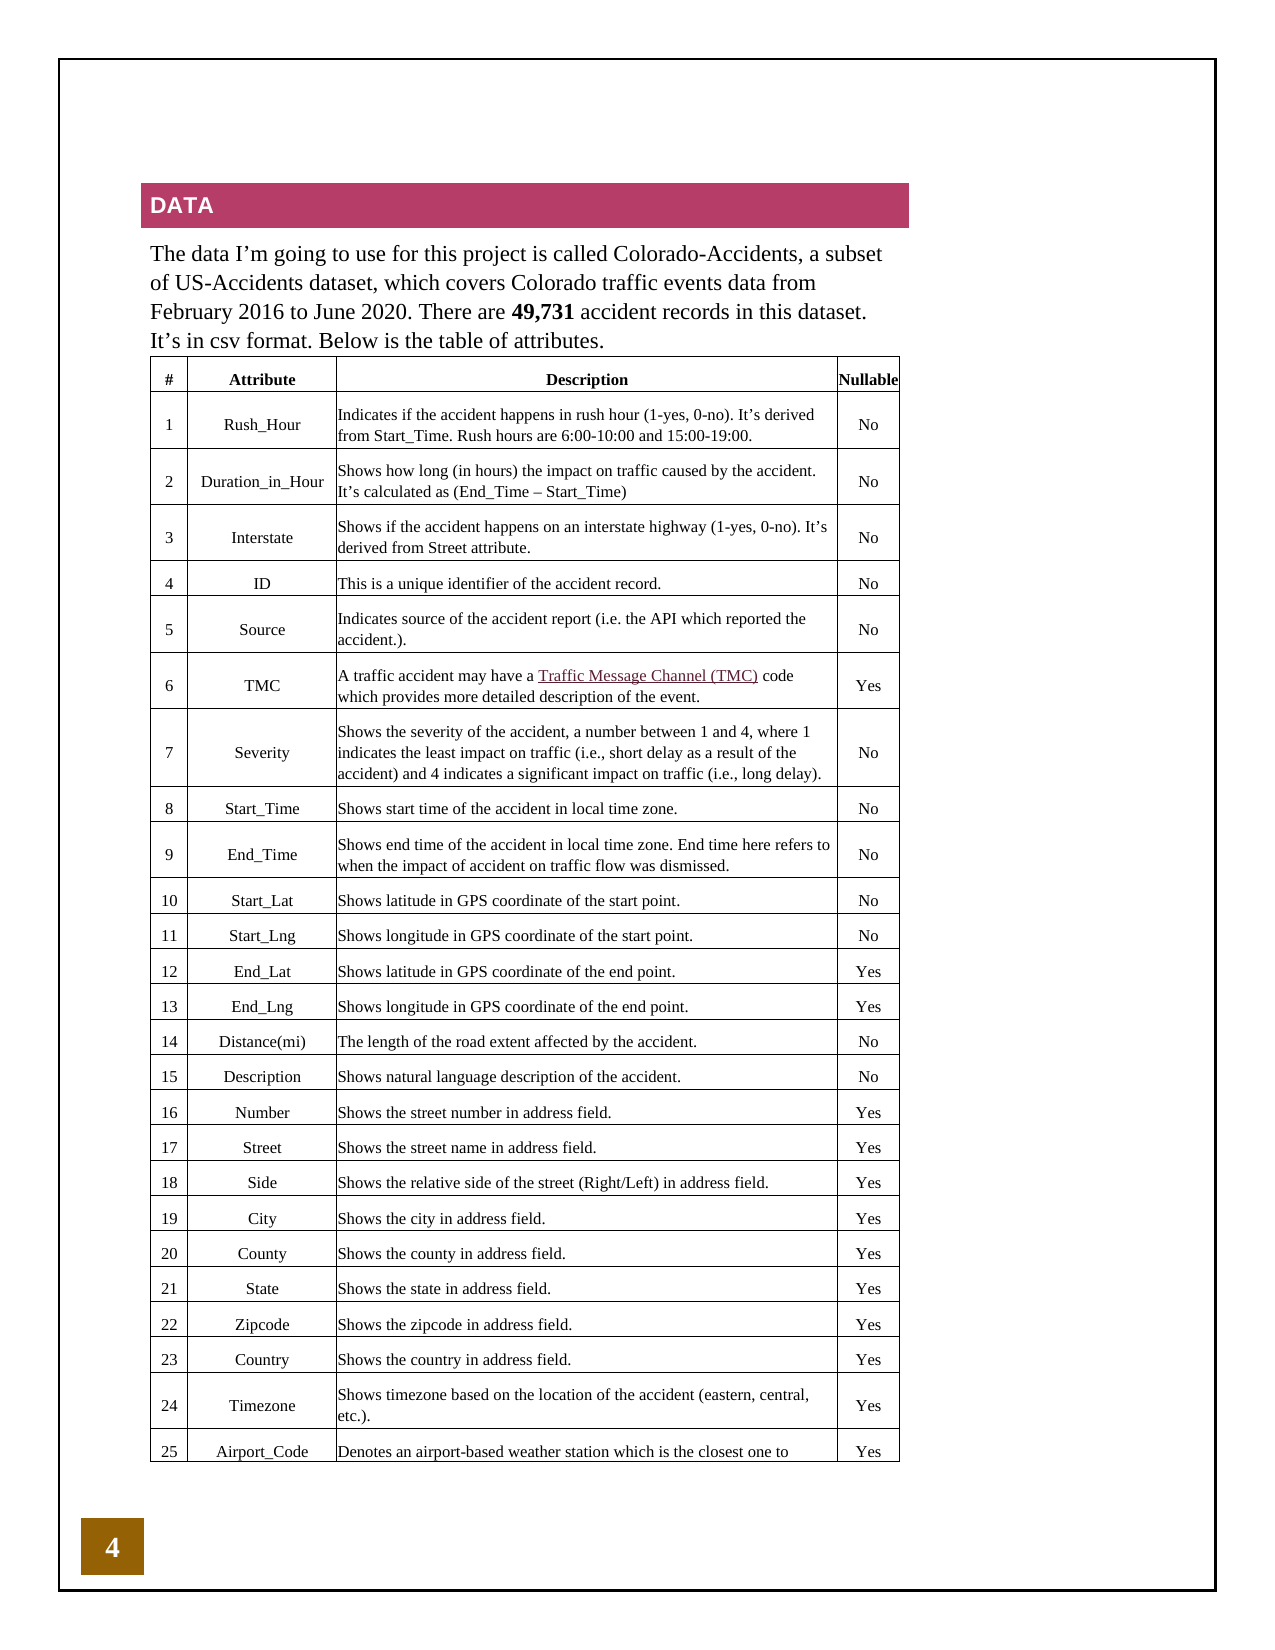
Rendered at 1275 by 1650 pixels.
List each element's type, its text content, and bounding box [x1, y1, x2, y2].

table_cell Shows the city in address field. [337, 1196, 837, 1230]
table_cell TMC [188, 653, 336, 708]
table_cell Shows the state in address field. [337, 1267, 837, 1301]
table_header Description [337, 357, 837, 391]
table_cell Yes [838, 1125, 899, 1160]
table_header # [151, 357, 187, 391]
table_cell 22 [151, 1302, 187, 1336]
table_cell No [838, 1020, 899, 1054]
table_cell 10 [151, 878, 187, 912]
table_cell Duration_in_Hour [188, 449, 336, 504]
table_cell Start_Lat [188, 878, 336, 912]
table_cell Start_Time [188, 787, 336, 821]
table_cell Yes [838, 949, 899, 983]
table_cell 1 [151, 392, 187, 447]
table_cell Shows the country in address field. [337, 1337, 837, 1372]
table_cell No [838, 505, 899, 560]
table_cell Shows if the accident happens on an interstate highway (1-yes, 0-no). It’s derived from Street attribute. [337, 505, 837, 560]
table_cell No [838, 596, 899, 652]
table_cell 8 [151, 787, 187, 821]
table_cell Indicates if the accident happens in rush hour (1-yes, 0-no). It’s derived from Start_Time. Rush hours are 6:00-10:00 and 15:00-19:00. [337, 392, 837, 447]
table_cell Yes [838, 1090, 899, 1124]
table_cell Airport_Code [188, 1429, 336, 1461]
table_cell 21 [151, 1267, 187, 1301]
table_cell 6 [151, 653, 187, 708]
table_cell No [838, 822, 899, 877]
table_cell No [838, 709, 899, 786]
table_cell Shows latitude in GPS coordinate of the end point. [337, 949, 837, 983]
table_cell 23 [151, 1337, 187, 1372]
table_cell Shows the severity of the accident, a number between 1 and 4, where 1 indicates the least impact on traffic (i.e., short delay as a result of the accident) and 4 indicates a significant impact on traffic (i.e., long delay). [337, 709, 837, 786]
table_cell 19 [151, 1196, 187, 1230]
table_cell Interstate [188, 505, 336, 560]
table_cell Country [188, 1337, 336, 1372]
table_cell Street [188, 1125, 336, 1160]
table_cell ID [188, 561, 336, 595]
table_cell Yes [838, 653, 899, 708]
table_cell No [838, 787, 899, 821]
table_cell Distance(mi) [188, 1020, 336, 1054]
table_cell No [838, 1055, 899, 1089]
table_cell Yes [838, 1302, 899, 1336]
table_cell Source [188, 596, 336, 652]
table_cell Yes [838, 1231, 899, 1266]
table_cell No [838, 449, 899, 504]
table_cell Shows longitude in GPS coordinate of the start point. [337, 914, 837, 948]
table_cell State [188, 1267, 336, 1301]
table_cell Indicates source of the accident report (i.e. the API which reported the accident.). [337, 596, 837, 652]
table_header Nullable [838, 357, 899, 391]
table_cell Shows the county in address field. [337, 1231, 837, 1266]
table_cell Yes [838, 1337, 899, 1372]
table_cell Shows latitude in GPS coordinate of the start point. [337, 878, 837, 912]
table_cell 2 [151, 449, 187, 504]
table_cell Shows start time of the accident in local time zone. [337, 787, 837, 821]
table_cell No [838, 561, 899, 595]
table_cell No [838, 914, 899, 948]
table_cell Shows how long (in hours) the impact on traffic caused by the accident. It’s calculated as (End_Time – Start_Time) [337, 449, 837, 504]
table_cell 18 [151, 1161, 187, 1195]
table_cell Severity [188, 709, 336, 786]
table_cell 15 [151, 1055, 187, 1089]
table_cell Shows the relative side of the street (Right/Left) in address field. [337, 1161, 837, 1195]
table_cell Rush_Hour [188, 392, 336, 447]
table_cell No [838, 878, 899, 912]
table_cell Yes [838, 1429, 899, 1461]
table_cell A traffic accident may have a Traffic Message Channel (TMC) code which provides more detailed description of the event. [337, 653, 837, 708]
table_cell Shows the street name in address field. [337, 1125, 837, 1160]
table_cell 25 [151, 1429, 187, 1461]
table_cell End_Lat [188, 949, 336, 983]
table_cell 4 [151, 561, 187, 595]
table_cell 7 [151, 709, 187, 786]
table_cell 14 [151, 1020, 187, 1054]
table_cell City [188, 1196, 336, 1230]
table_cell Shows the street number in address field. [337, 1090, 837, 1124]
table_cell No [838, 392, 899, 447]
table_header Attribute [188, 357, 336, 391]
table_cell Yes [838, 1196, 899, 1230]
table_cell 13 [151, 984, 187, 1018]
table_cell 3 [151, 505, 187, 560]
subtitle Data [142, 184, 908, 227]
table_cell End_Lng [188, 984, 336, 1018]
table_cell Start_Lng [188, 914, 336, 948]
table_cell Shows natural language description of the accident. [337, 1055, 837, 1089]
table_cell Denotes an airport-based weather station which is the closest one to location of the accident. [337, 1429, 837, 1461]
table_cell Shows the zipcode in address field. [337, 1302, 837, 1336]
table_cell 11 [151, 914, 187, 948]
table_cell 12 [151, 949, 187, 983]
table_cell 5 [151, 596, 187, 652]
table_cell 24 [151, 1373, 187, 1428]
table_cell Timezone [188, 1373, 336, 1428]
table_cell This is a unique identifier of the accident record. [337, 561, 837, 595]
table_cell 17 [151, 1125, 187, 1160]
table_cell End_Time [188, 822, 336, 877]
table_cell Side [188, 1161, 336, 1195]
table_cell Description [188, 1055, 336, 1089]
table_cell The length of the road extent affected by the accident. [337, 1020, 837, 1054]
table_cell Yes [838, 1161, 899, 1195]
table_cell County [188, 1231, 336, 1266]
table_cell Shows end time of the accident in local time zone. End time here refers to when the impact of accident on traffic flow was dismissed. [337, 822, 837, 877]
table_cell 9 [151, 822, 187, 877]
table_cell 16 [151, 1090, 187, 1124]
table_cell 20 [151, 1231, 187, 1266]
table_cell Yes [838, 1267, 899, 1301]
text The data I’m going to use for this project is called Colorado-Accidents, a subset of US-Accidents dataset, which covers Colorado traffic events data from February 2016 to June 2020. There are 49,731 accident records in this dataset. It’s in csv format. Below is the table of attributes. [150, 240, 900, 353]
table_cell Yes [838, 984, 899, 1018]
table_cell Shows timezone based on the location of the accident (eastern, central, etc.). [337, 1373, 837, 1428]
table_cell Zipcode [188, 1302, 336, 1336]
table_cell Yes [838, 1373, 899, 1428]
table_cell Shows longitude in GPS coordinate of the end point. [337, 984, 837, 1018]
table_cell Number [188, 1090, 336, 1124]
